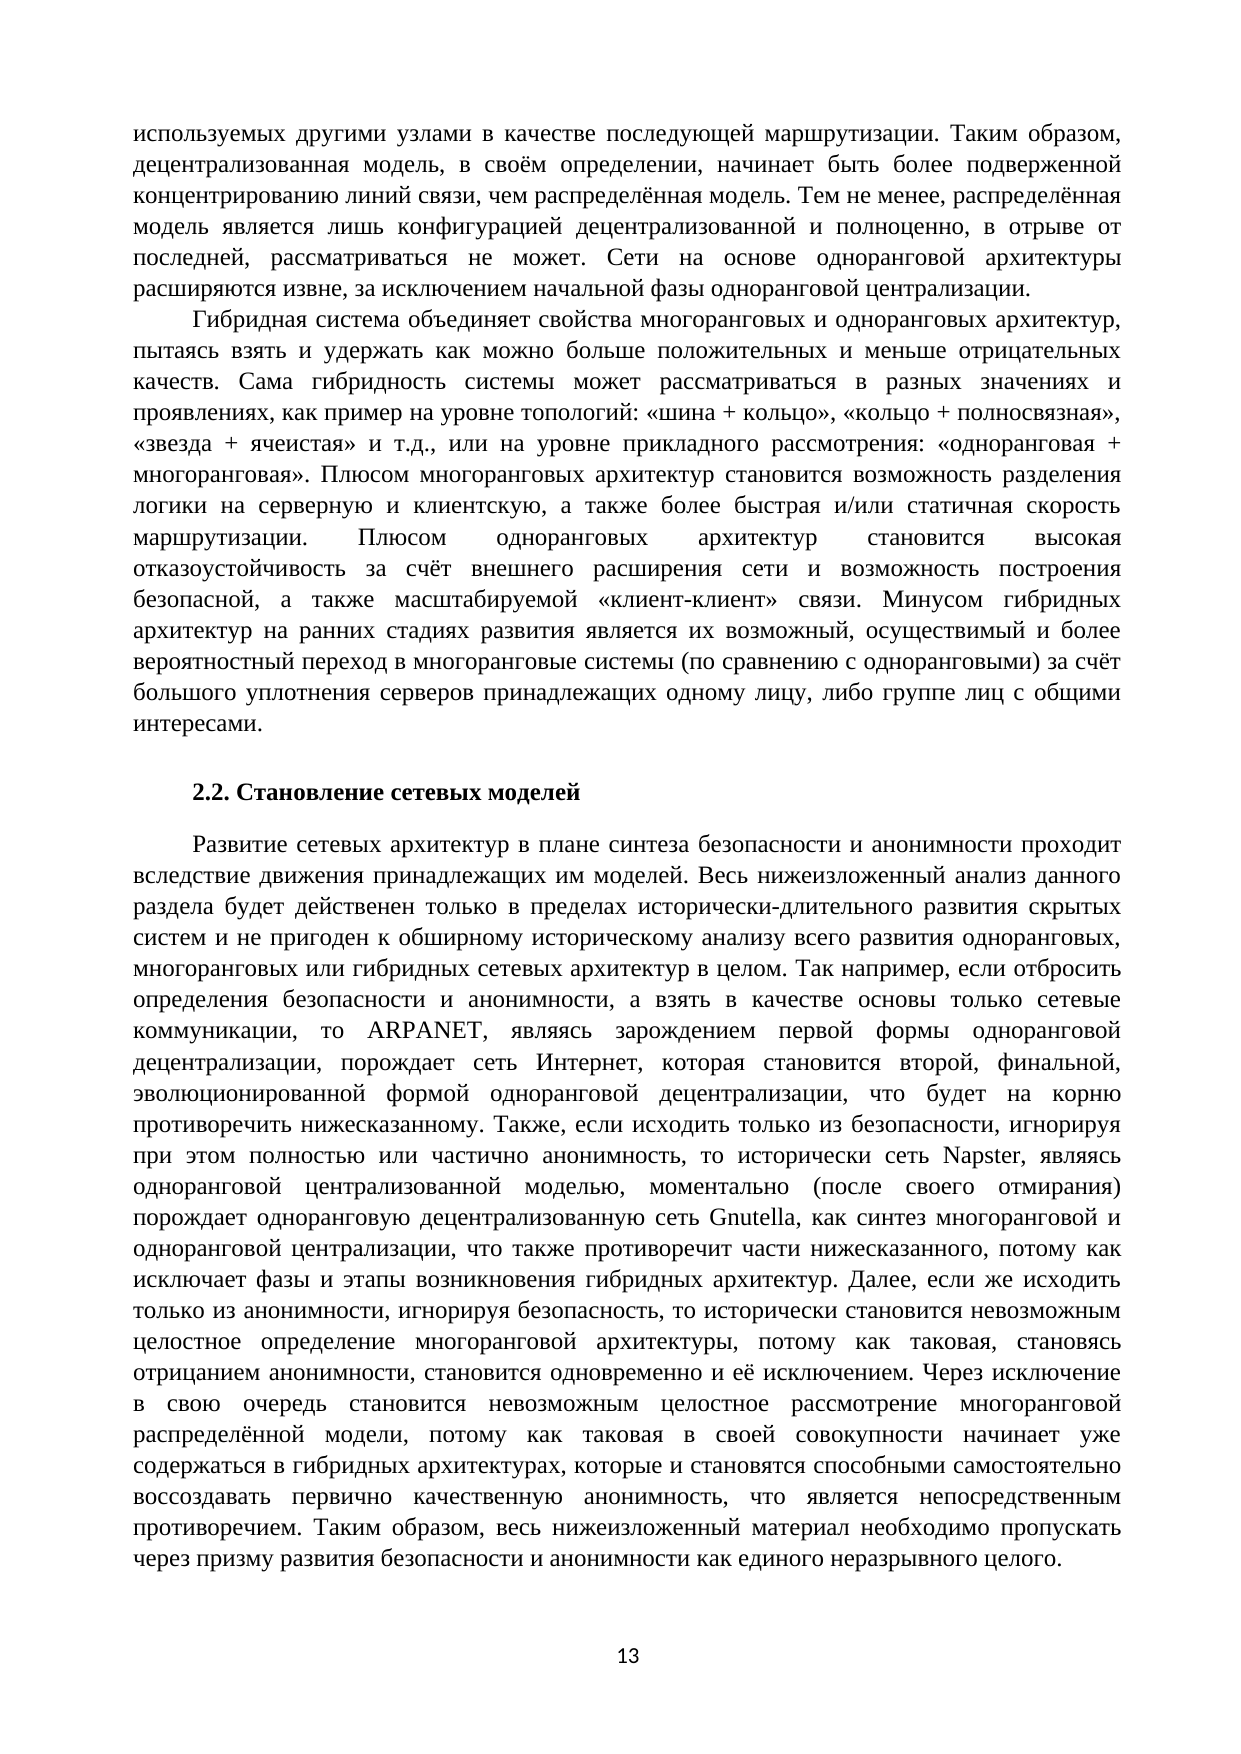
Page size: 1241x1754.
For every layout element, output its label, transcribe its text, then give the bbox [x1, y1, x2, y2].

subtitle 2.2. Становление сетевых моделей [133, 777, 1152, 806]
text Гибридная система объединяет свойства многоранговых и одноранговых архитектур, пытаясь взять и удержать как можно больше положительных и меньше отрицательных качеств. Сама гибридность системы может рассматриваться в разных значениях и проявлениях, как пример на уровне топологий: «шина + кольцо», «кольцо + полносвязная», «звезда + ячеистая» и т.д., или на уровне прикладного рассмотрения: «одноранговая + многоранговая». Плюсом многоранговых архитектур становится возможность разделения логики на серверную и клиентскую, а также более быстрая и/или статичная скорость маршрутизации. Плюсом одноранговых архитектур становится высокая отказоустойчивость за счёт внешнего расширения сети и возможность построения безопасной, а также масштабируемой «клиент-клиент» связи. Минусом гибридных архитектур на ранних стадиях развития является их возможный, осуществимый и более вероятностный переход в многоранговые системы (по сравнению с одноранговыми) за счёт большого уплотнения серверов принадлежащих одному лицу, либо группе лиц с общими интересами. [133, 304, 1122, 737]
